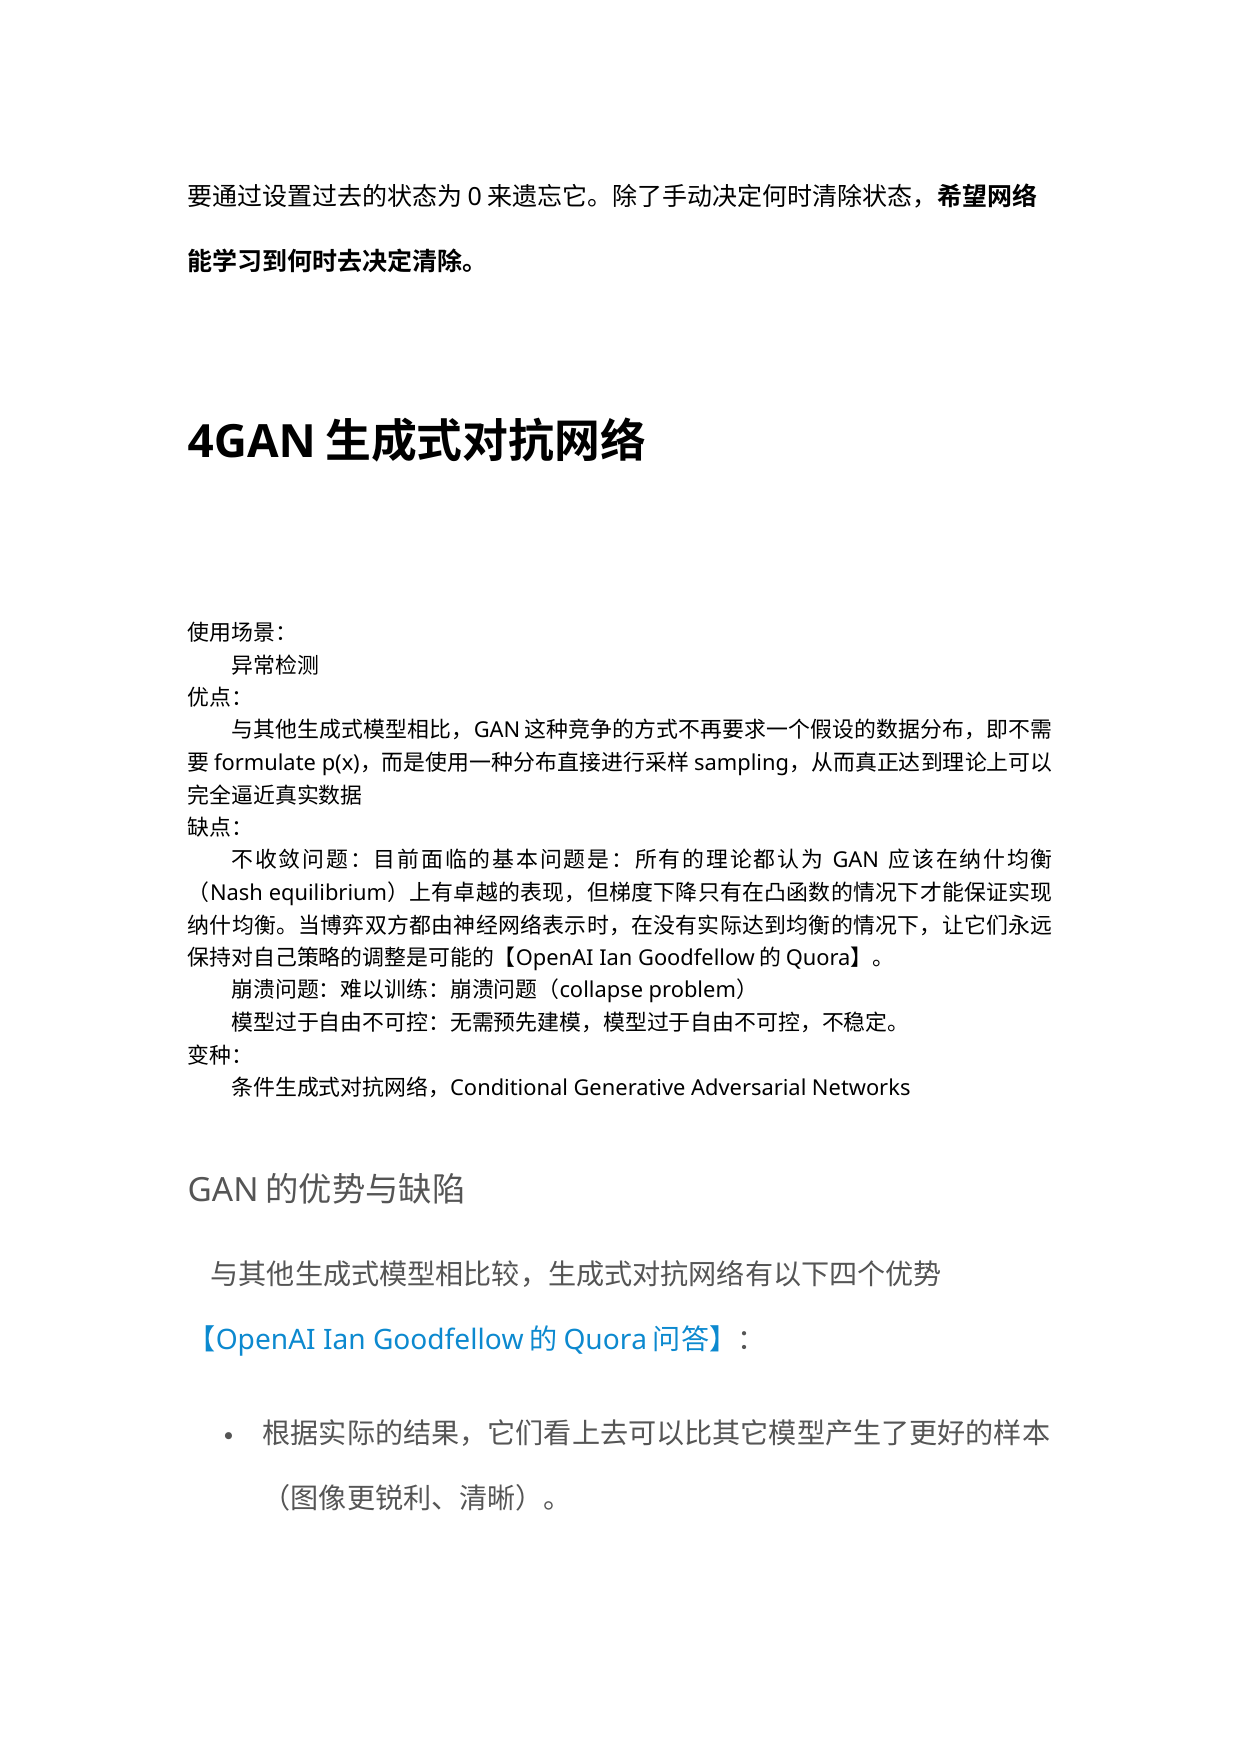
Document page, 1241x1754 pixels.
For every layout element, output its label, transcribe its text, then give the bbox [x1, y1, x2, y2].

text 模型过于自由不可控：无需预先建模，模型过于自由不可控，不稳定。 [187, 1005, 1053, 1037]
text 缺点： [187, 810, 1053, 842]
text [187, 162, 1053, 292]
text 条件生成式对抗网络，Conditional Generative Adversarial Networks [187, 1070, 1053, 1102]
list 根据实际的结果，它们看上去可以比其它模型产生了更好的样本（图像更锐利、清晰）。 [225, 1399, 1053, 1529]
subtitle GAN的优势与缺陷 [187, 1155, 1053, 1220]
text 崩溃问题：难以训练：崩溃问题（collapse problem） [187, 972, 1053, 1005]
text 变种： [187, 1037, 1053, 1070]
text 使用场景： [187, 615, 1053, 647]
text 与其他生成式模型相比，GAN这种竞争的方式不再要求一个假设的数据分布，即不需要formulate p(x)，而是使用一种分布直接进行采样sampling，从而真正达到理论上可以完全逼近真实数据 [187, 712, 1053, 810]
text 优点： [187, 680, 1053, 712]
text 与其他生成式模型相比较，生成式对抗网络有以下四个优势【OpenAI Ian Goodfellow的Quora问答】： [187, 1240, 1053, 1370]
subtitle 4GAN生成式对抗网络 [187, 389, 1053, 487]
text 不收敛问题：目前面临的基本问题是：所有的理论都认为 GAN 应该在纳什均衡（Nash equilibrium）上有卓越的表现，但梯度下降只有在凸函数的情况下才能保证实现纳什均衡。当博弈双方都由神经网络表示时，在没有实际达到均衡的情况下，让它们永远保持对自己策略的调整是可能的【OpenAI Ian Goodfellow的Quora】。 [187, 842, 1053, 972]
text 异常检测 [187, 647, 1053, 680]
